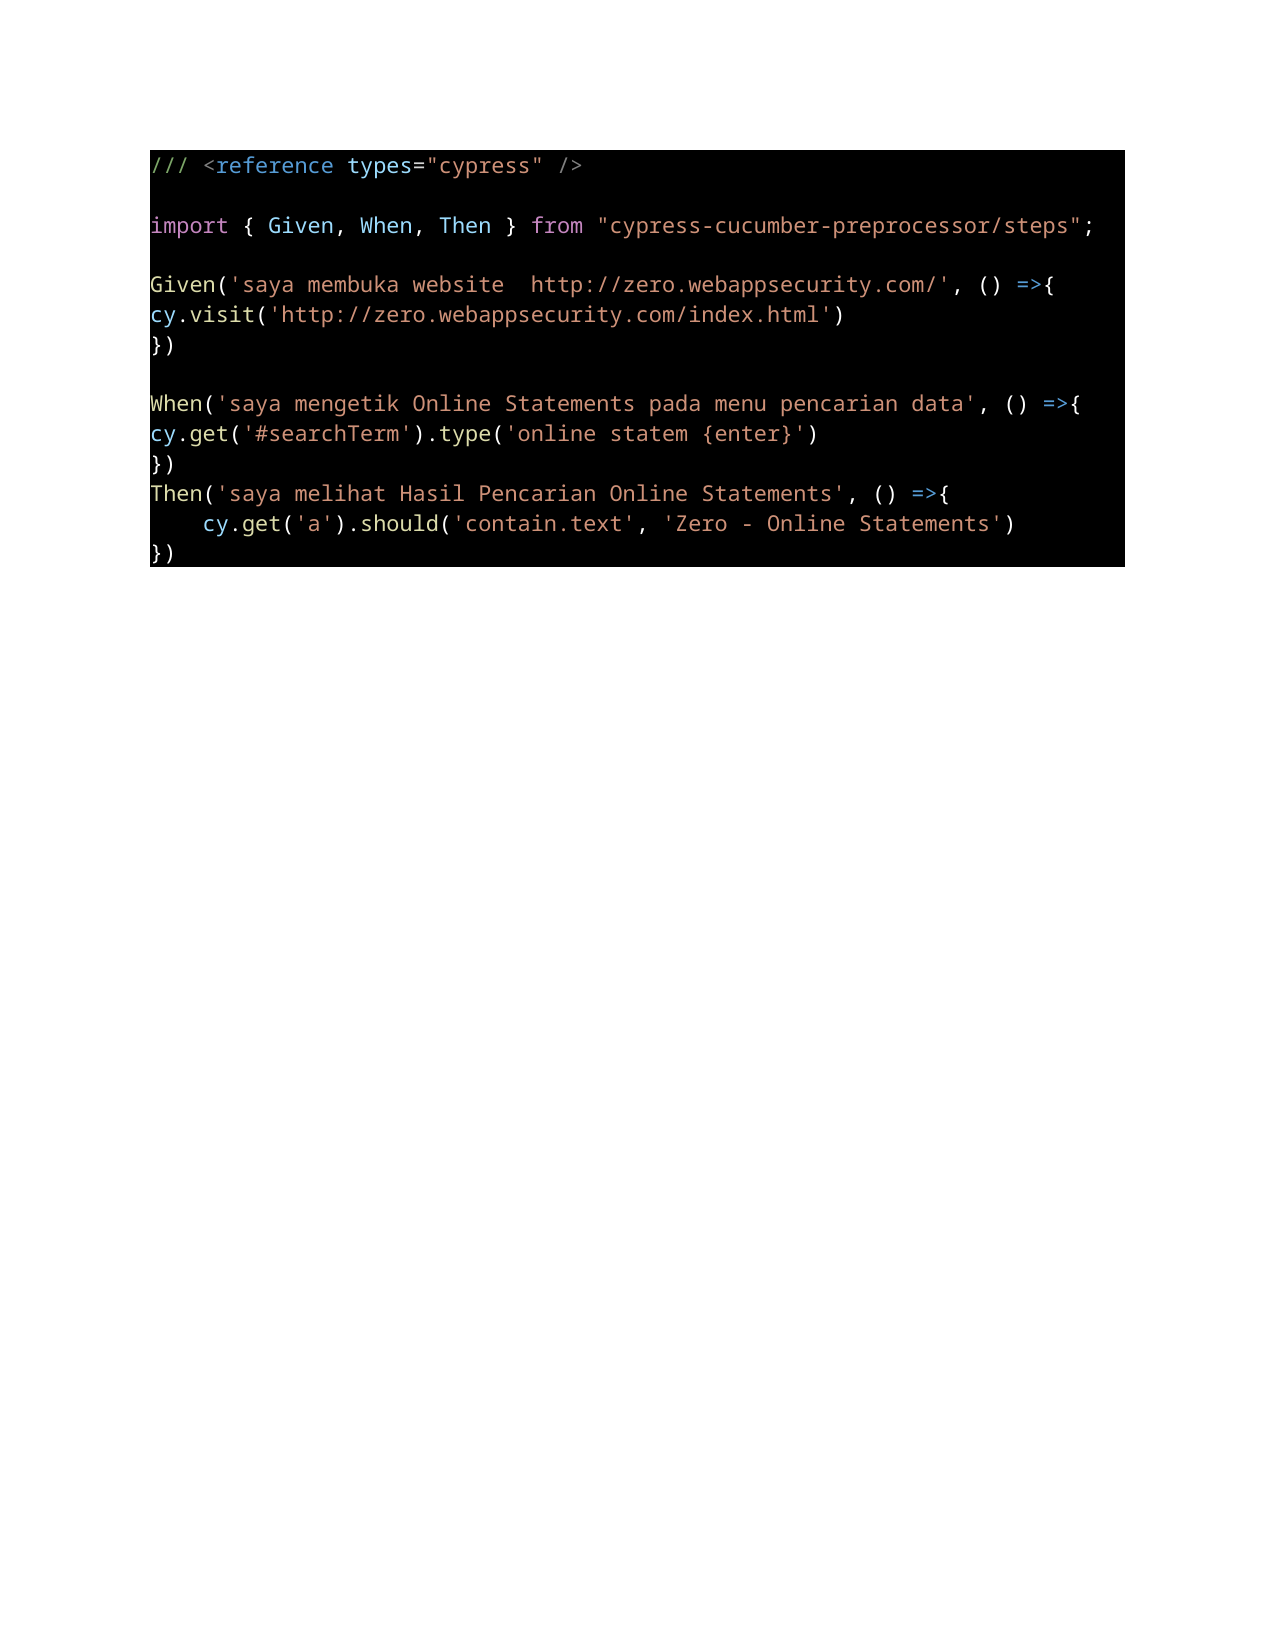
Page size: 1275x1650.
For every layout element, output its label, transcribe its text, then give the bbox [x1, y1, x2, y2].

text import { Given, When, Then } from "cypress-cucumber-preprocessor/steps"; [150, 209, 1125, 239]
text cy.visit('http://zero.webappsecurity.com/index.html') [150, 299, 1125, 329]
text }) [150, 537, 1125, 567]
text }) [150, 448, 1125, 478]
text Then('saya melihat Hasil Pencarian Online Statements', () =>{ [150, 478, 1125, 507]
text /// <reference types="cypress" /> [150, 150, 1125, 180]
text Given('saya membuka website http://zero.webappsecurity.com/', () =>{ [150, 269, 1125, 299]
text }) [150, 329, 1125, 358]
text When('saya mengetik Online Statements pada menu pencarian data', () =>{ [150, 388, 1125, 418]
text cy.get('#searchTerm').type('online statem {enter}') [150, 418, 1125, 448]
text cy.get('a').should('contain.text', 'Zero - Online Statements') [150, 507, 1125, 537]
